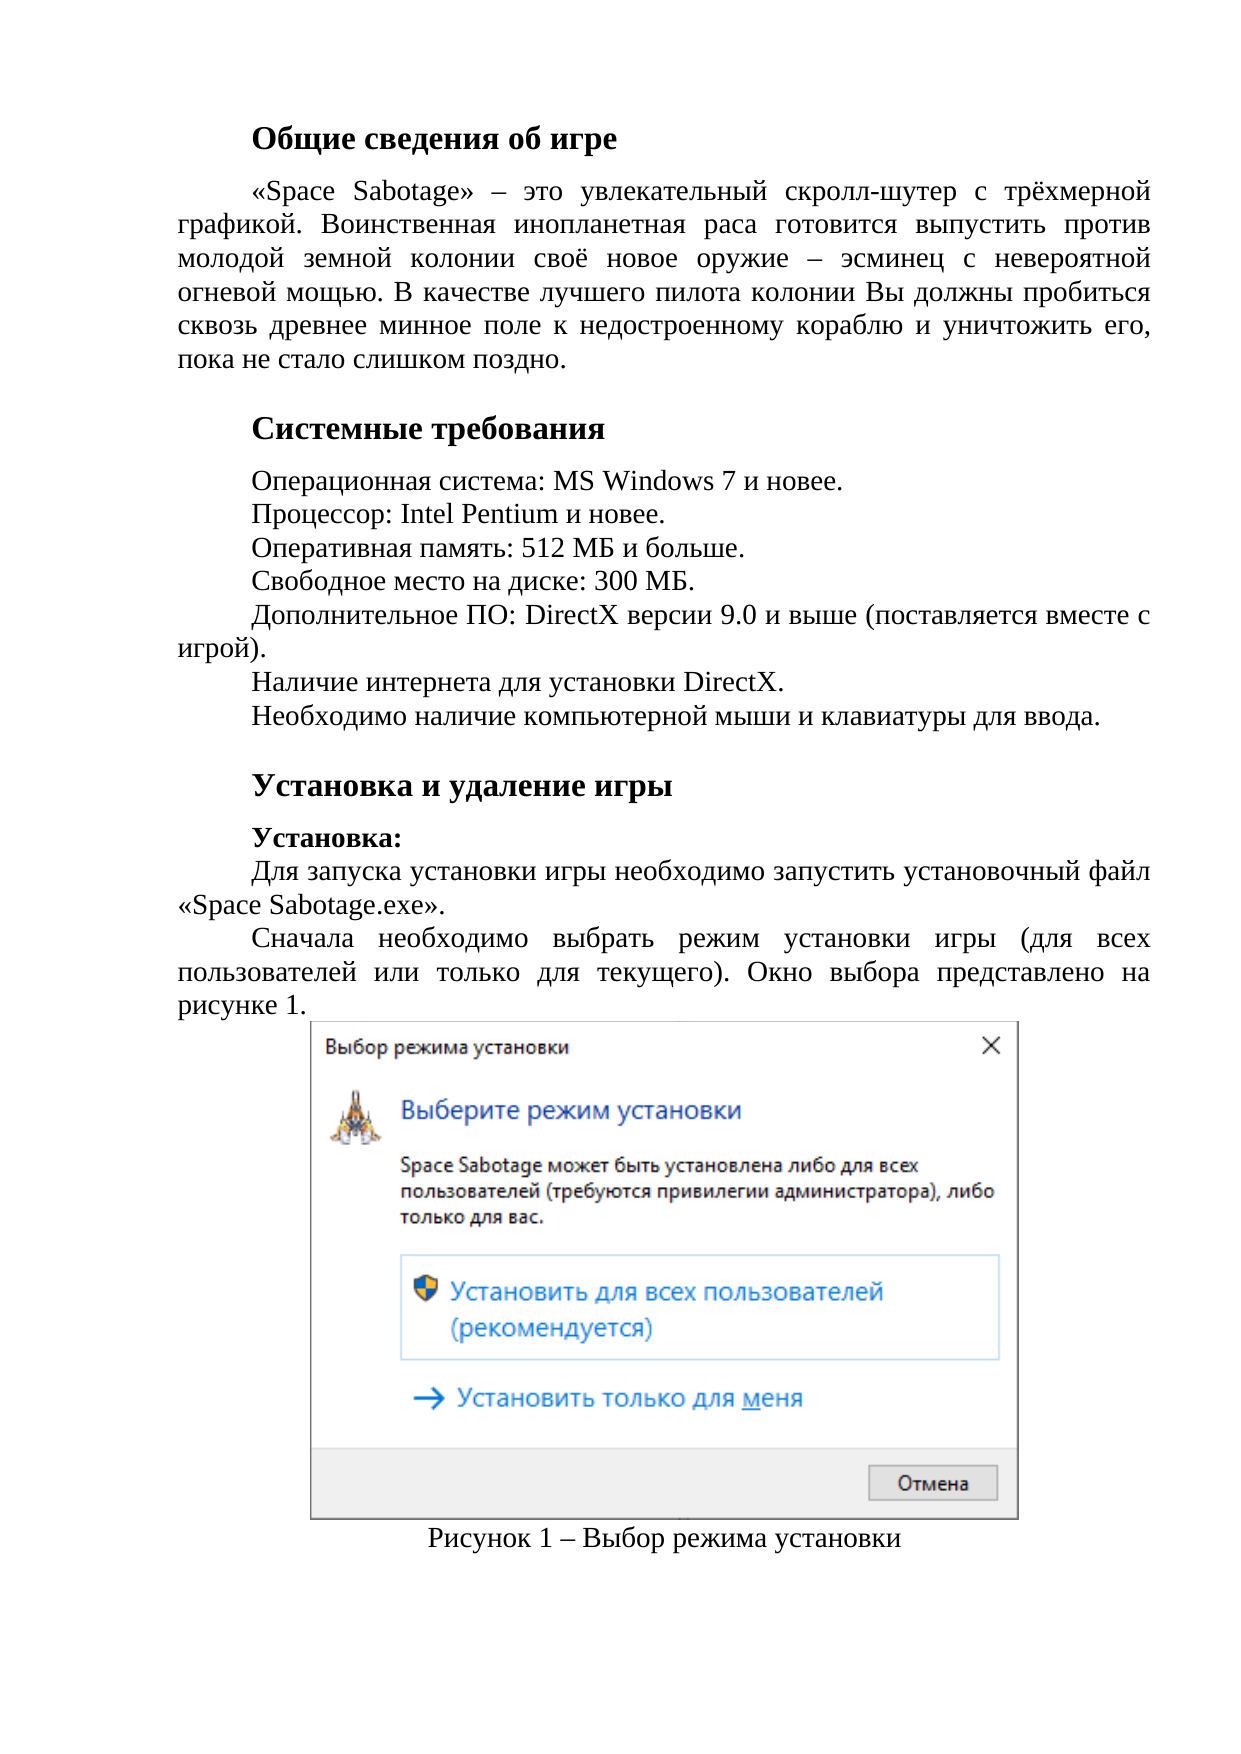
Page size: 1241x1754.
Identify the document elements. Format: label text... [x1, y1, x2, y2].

text Установка: [177, 820, 1152, 853]
text «Space Sabotage» – это увлекательный скролл-шутер с трёхмерной графикой. Воинственная инопланетная раса готовится выпустить против молодой земной колонии своё новое оружие – эсминец с невероятной огневой мощью. В качестве лучшего пилота колонии Вы должны пробиться сквозь древнее минное поле к недостроенному кораблю и уничтожить его, пока не стало слишком поздно. [177, 173, 1152, 374]
text Операционная система: MS Windows 7 и новее. [177, 463, 1152, 496]
text Дополнительное ПО: DirectX версии 9.0 и выше (поставляется вместе с игрой). [177, 597, 1152, 664]
text Общие сведения об игре [177, 118, 1152, 156]
text Системные требования [177, 408, 1152, 446]
text Сначала необходимо выбрать режим установки игры (для всех пользователей или только для текущего). Окно выбора представлено на рисунке 1. [177, 920, 1152, 1021]
text Наличие интернета для установки DirectX. [177, 664, 1152, 698]
text Установка и удаление игры [177, 765, 1152, 803]
text Необходимо наличие компьютерной мыши и клавиатуры для ввода. [177, 698, 1152, 731]
text Процессор: Intel Pentium и новее. [177, 496, 1152, 530]
text Свободное место на диске: 300 МБ. [177, 563, 1152, 597]
text Для запуска установки игры необходимо запустить установочный файл «Space Sabotage.exe». [177, 853, 1152, 920]
text Оперативная память: 512 МБ и больше. [177, 530, 1152, 563]
text Рисунок 1 – Выбор режима установки [177, 1520, 1152, 1553]
picture [310, 1021, 1019, 1520]
